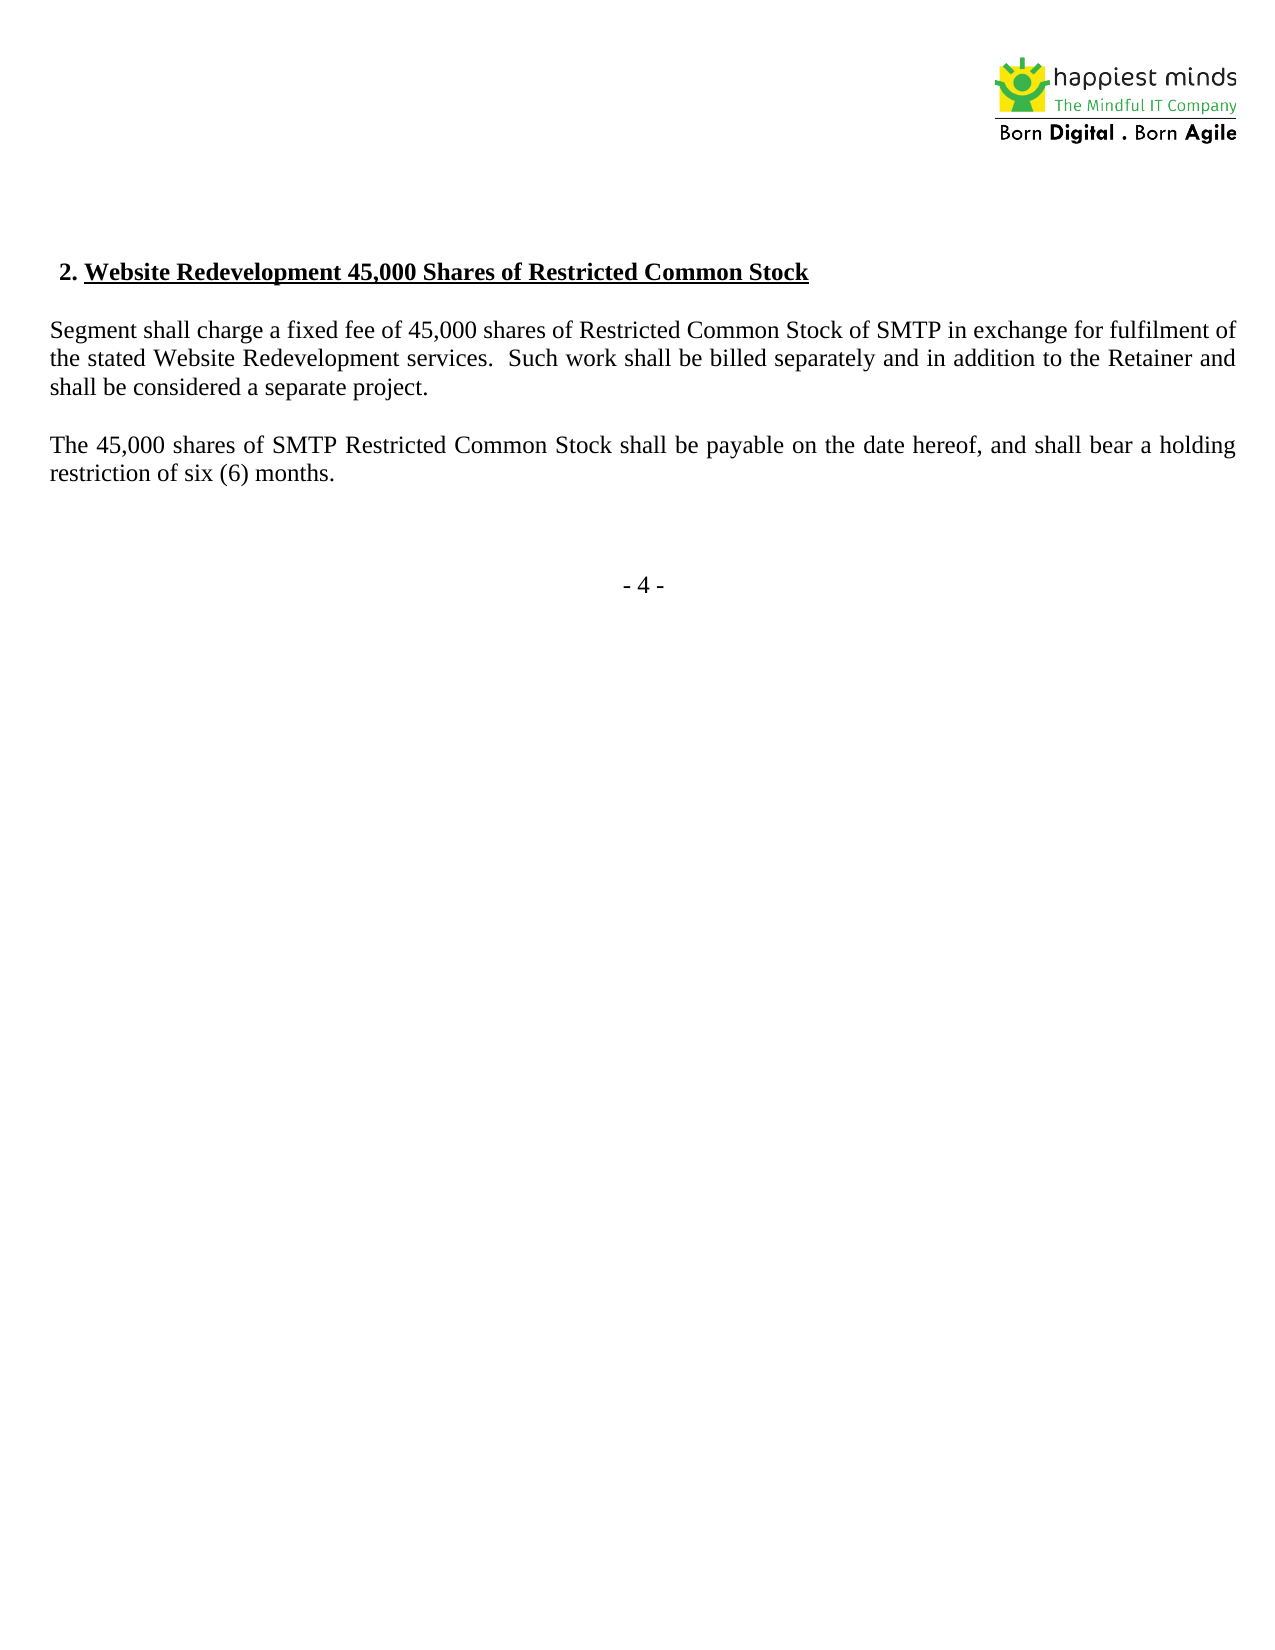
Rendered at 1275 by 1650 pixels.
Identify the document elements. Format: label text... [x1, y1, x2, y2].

text The 45,000 shares of SMTP Restricted Common Stock shall be payable on the date hereof, and shall bear a holding restriction of six (6) months. [49, 430, 1237, 487]
text - 4 - [49, 570, 1237, 598]
text 2. Website Redevelopment 45,000 Shares of Restricted Common Stock [49, 257, 1237, 286]
picture [994, 57, 1237, 144]
text Segment shall charge a fixed fee of 45,000 shares of Restricted Common Stock of SMTP in exchange for fulfilment of the stated Website Redevelopment services. Such work shall be billed separately and in addition to the Retainer and shall be considered a separate project. [49, 315, 1237, 401]
